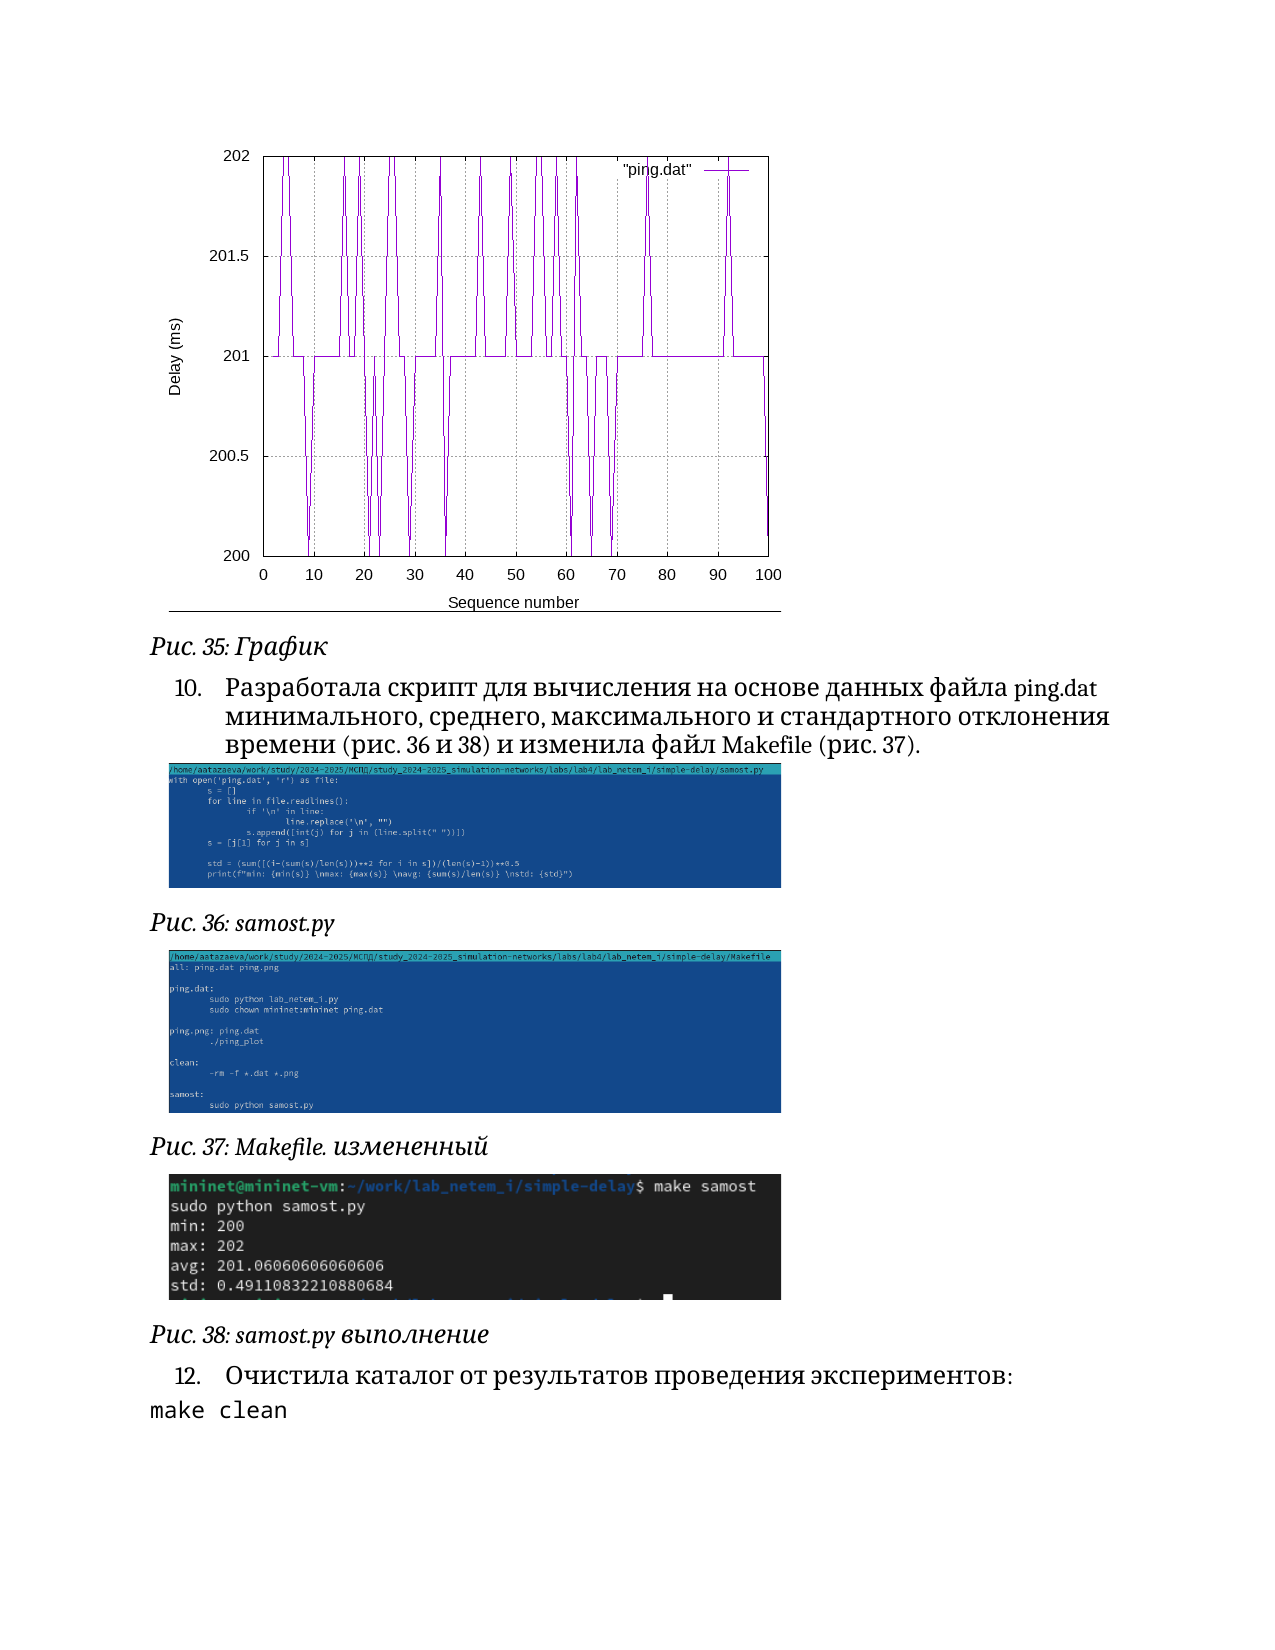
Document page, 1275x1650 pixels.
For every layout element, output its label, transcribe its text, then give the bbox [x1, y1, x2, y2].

picture [168, 150, 782, 612]
text Рис. 38: samost.py выполнение [150, 1321, 1125, 1349]
list Очистила каталог от результатов проведения экспериментов: [175, 1362, 1125, 1391]
picture [168, 763, 782, 888]
text make clean [150, 1394, 1125, 1426]
picture [168, 1174, 782, 1300]
text Рис. 36: samost.py [150, 909, 1125, 938]
text Рис. 35: График [150, 633, 1125, 661]
picture [168, 950, 782, 1113]
text Рис. 37: Makefile. измененный [150, 1133, 1125, 1162]
list Разработала скрипт для вычисления на основе данных файла ping.dat минимального, среднего, максимального и стандартного отклонения времени (рис. 36 и 38) и изменила файл Makefile (рис. 37). [175, 674, 1125, 760]
